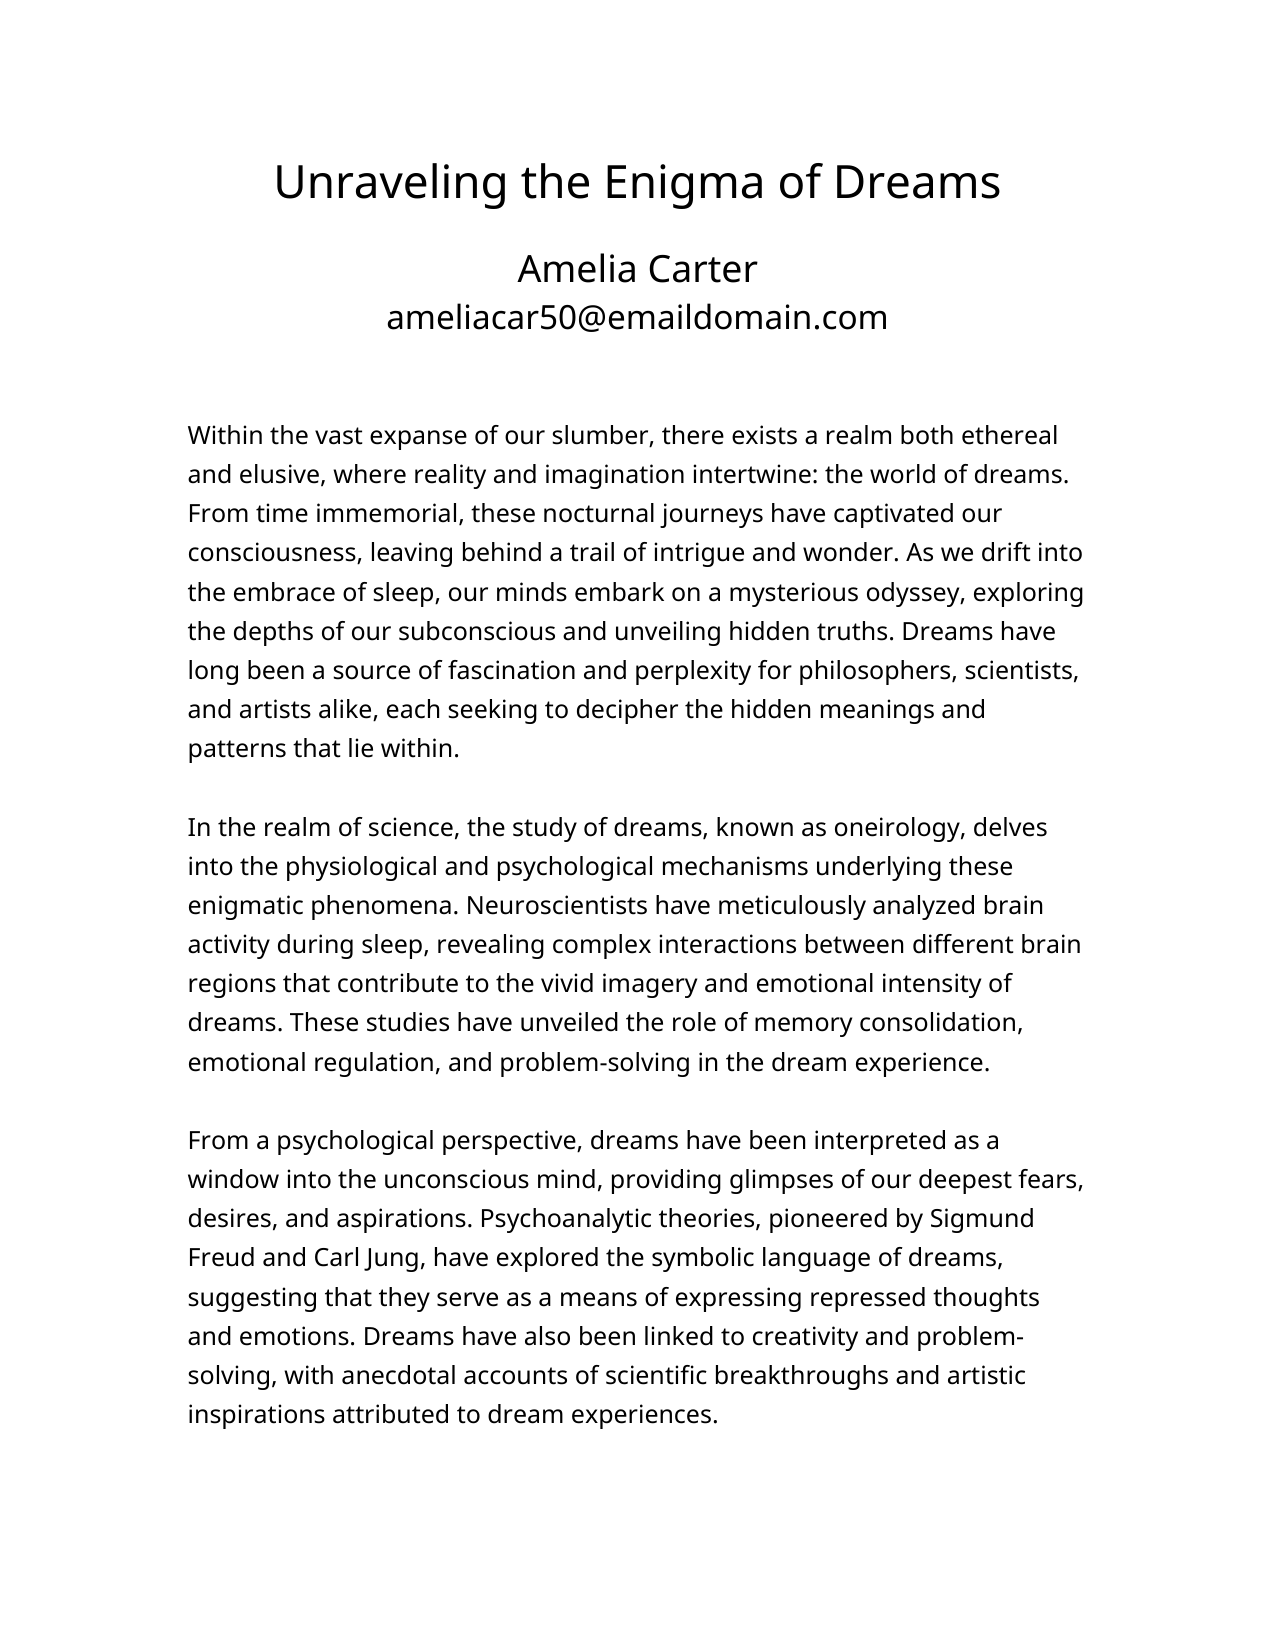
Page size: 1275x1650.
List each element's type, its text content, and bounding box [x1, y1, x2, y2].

text ameliacar50@emaildomain.com [187, 293, 1087, 339]
text Unraveling the Enigma of Dreams [187, 150, 1087, 212]
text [187, 418, 1087, 1470]
text Amelia Carter [187, 242, 1087, 293]
